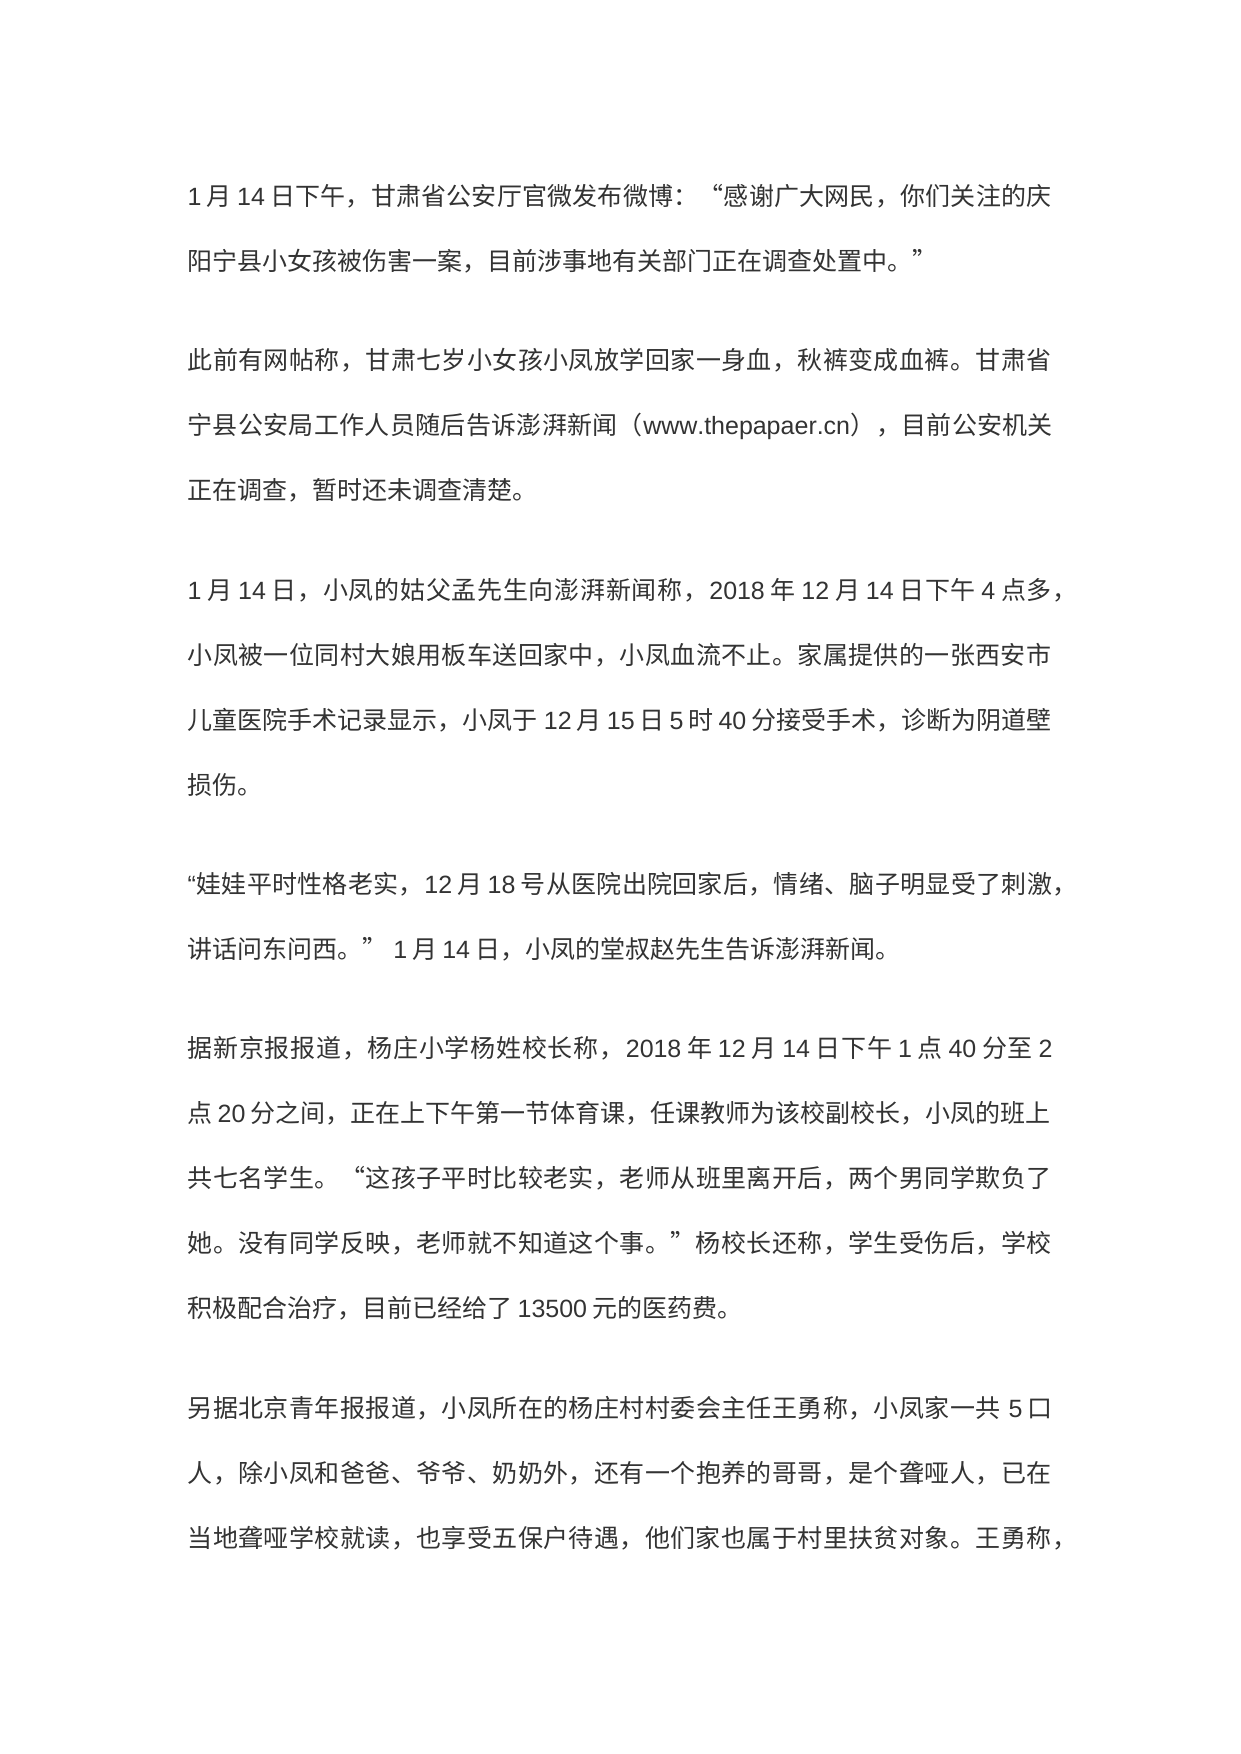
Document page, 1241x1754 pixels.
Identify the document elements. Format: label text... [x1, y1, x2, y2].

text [187, 1374, 1053, 1569]
text “娃娃平时性格老实，12月18号从医院出院回家后，情绪、脑子明显受了刺激，讲话问东问西。” 1月14日，小凤的堂叔赵先生告诉澎湃新闻。 [187, 850, 1053, 980]
text 1月14日，小凤的姑父孟先生向澎湃新闻称，2018年12月14日下午4点多，小凤被一位同村大娘用板车送回家中，小凤血流不止。家属提供的一张西安市儿童医院手术记录显示，小凤于12月15日5时40分接受手术，诊断为阴道壁损伤。 [187, 556, 1053, 816]
text 此前有网帖称，甘肃七岁小女孩小凤放学回家一身血，秋裤变成血裤。甘肃省宁县公安局工作人员随后告诉澎湃新闻（www.thepapaer.cn），目前公安机关正在调查，暂时还未调查清楚。 [187, 326, 1053, 521]
text 据新京报报道，杨庄小学杨姓校长称，2018年12月14日下午1点40分至2点20分之间，正在上下午第一节体育课，任课教师为该校副校长，小凤的班上共七名学生。“这孩子平时比较老实，老师从班里离开后，两个男同学欺负了她。没有同学反映，老师就不知道这个事。”杨校长还称，学生受伤后，学校积极配合治疗，目前已经给了13500元的医药费。 [187, 1014, 1053, 1339]
text 1月14日下午，甘肃省公安厅官微发布微博：“感谢广大网民，你们关注的庆阳宁县小女孩被伤害一案，目前涉事地有关部门正在调查处置中。” [187, 162, 1053, 292]
